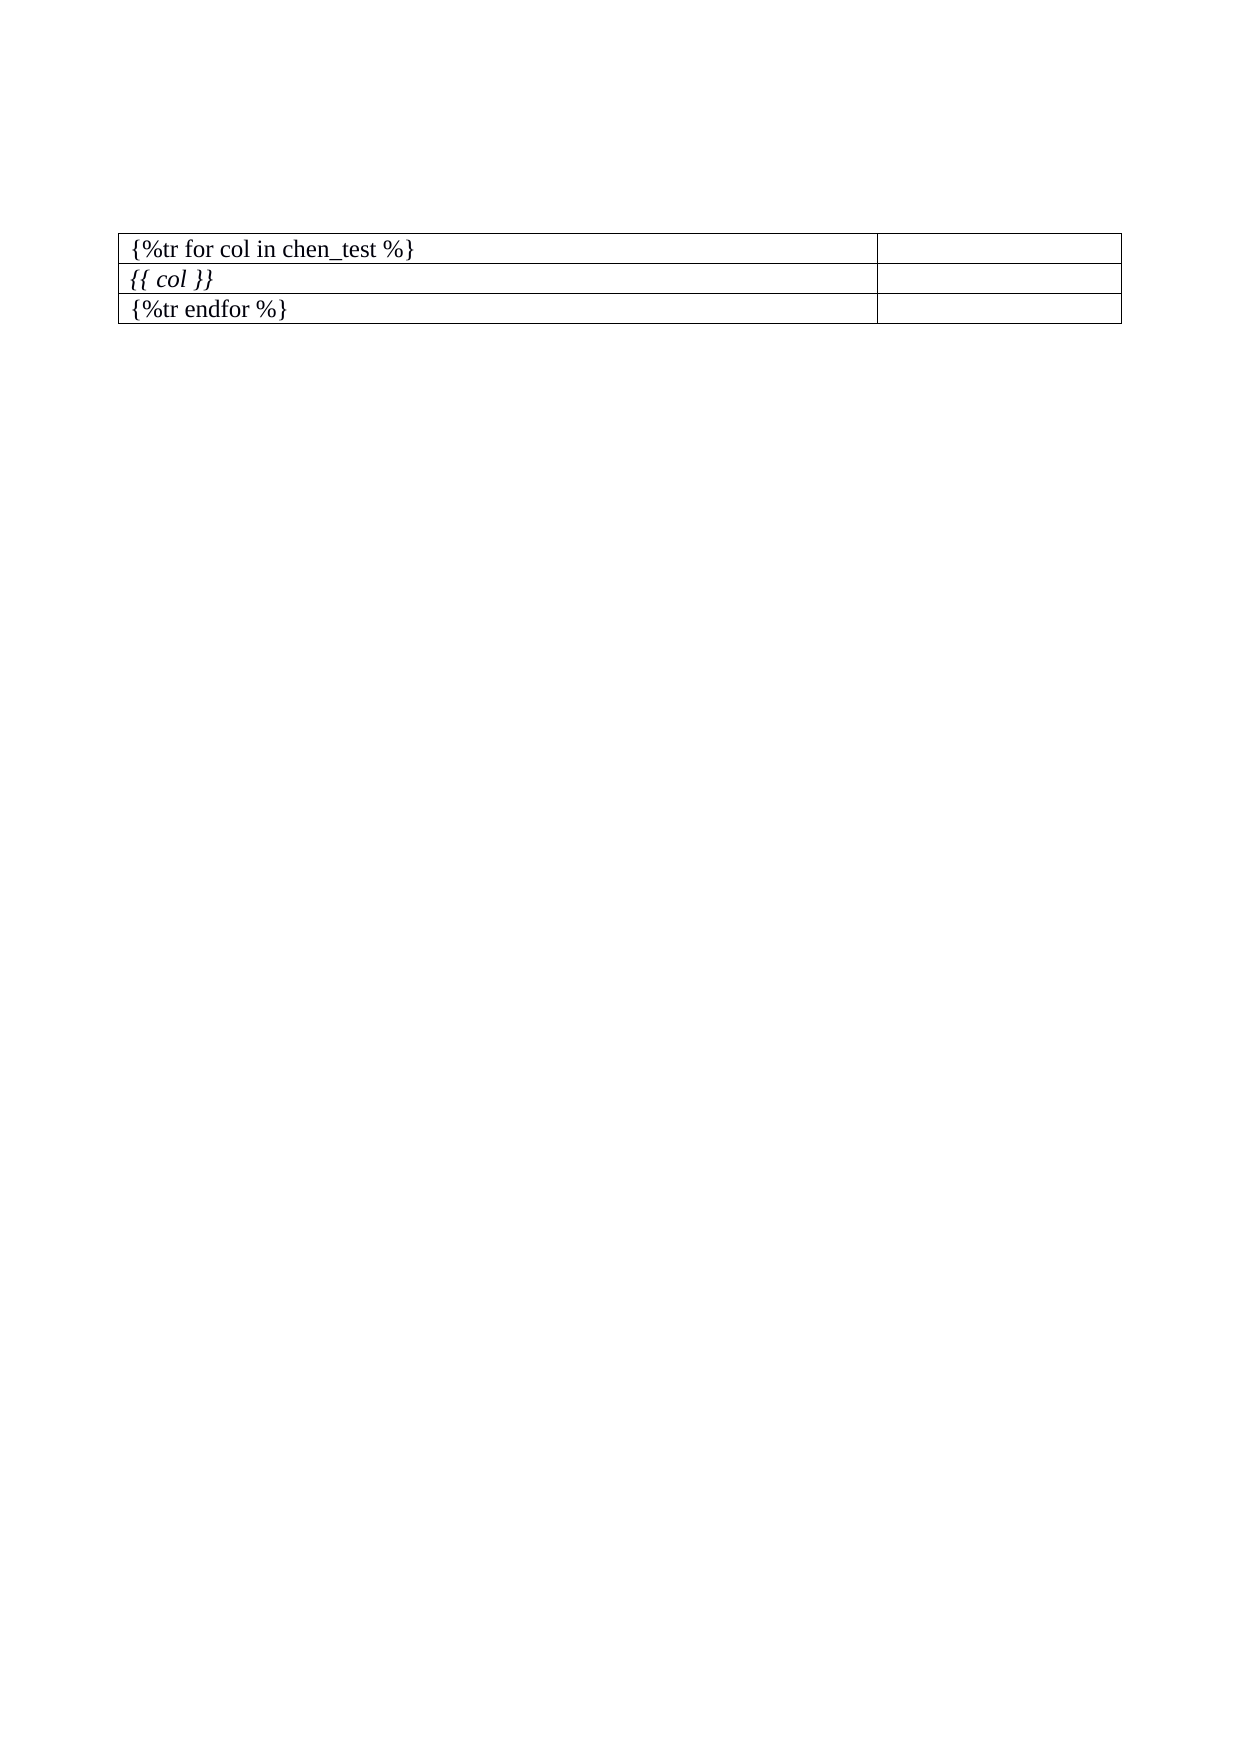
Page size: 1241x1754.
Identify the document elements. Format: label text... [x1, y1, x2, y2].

table_cell {%tr endfor %} [119, 294, 877, 322]
table_cell [878, 294, 1121, 322]
table_header {%tr for col in chen_test %} [119, 234, 877, 263]
table_header [878, 234, 1121, 263]
table_cell [878, 264, 1121, 293]
table_cell {{ col }} [119, 264, 877, 293]
